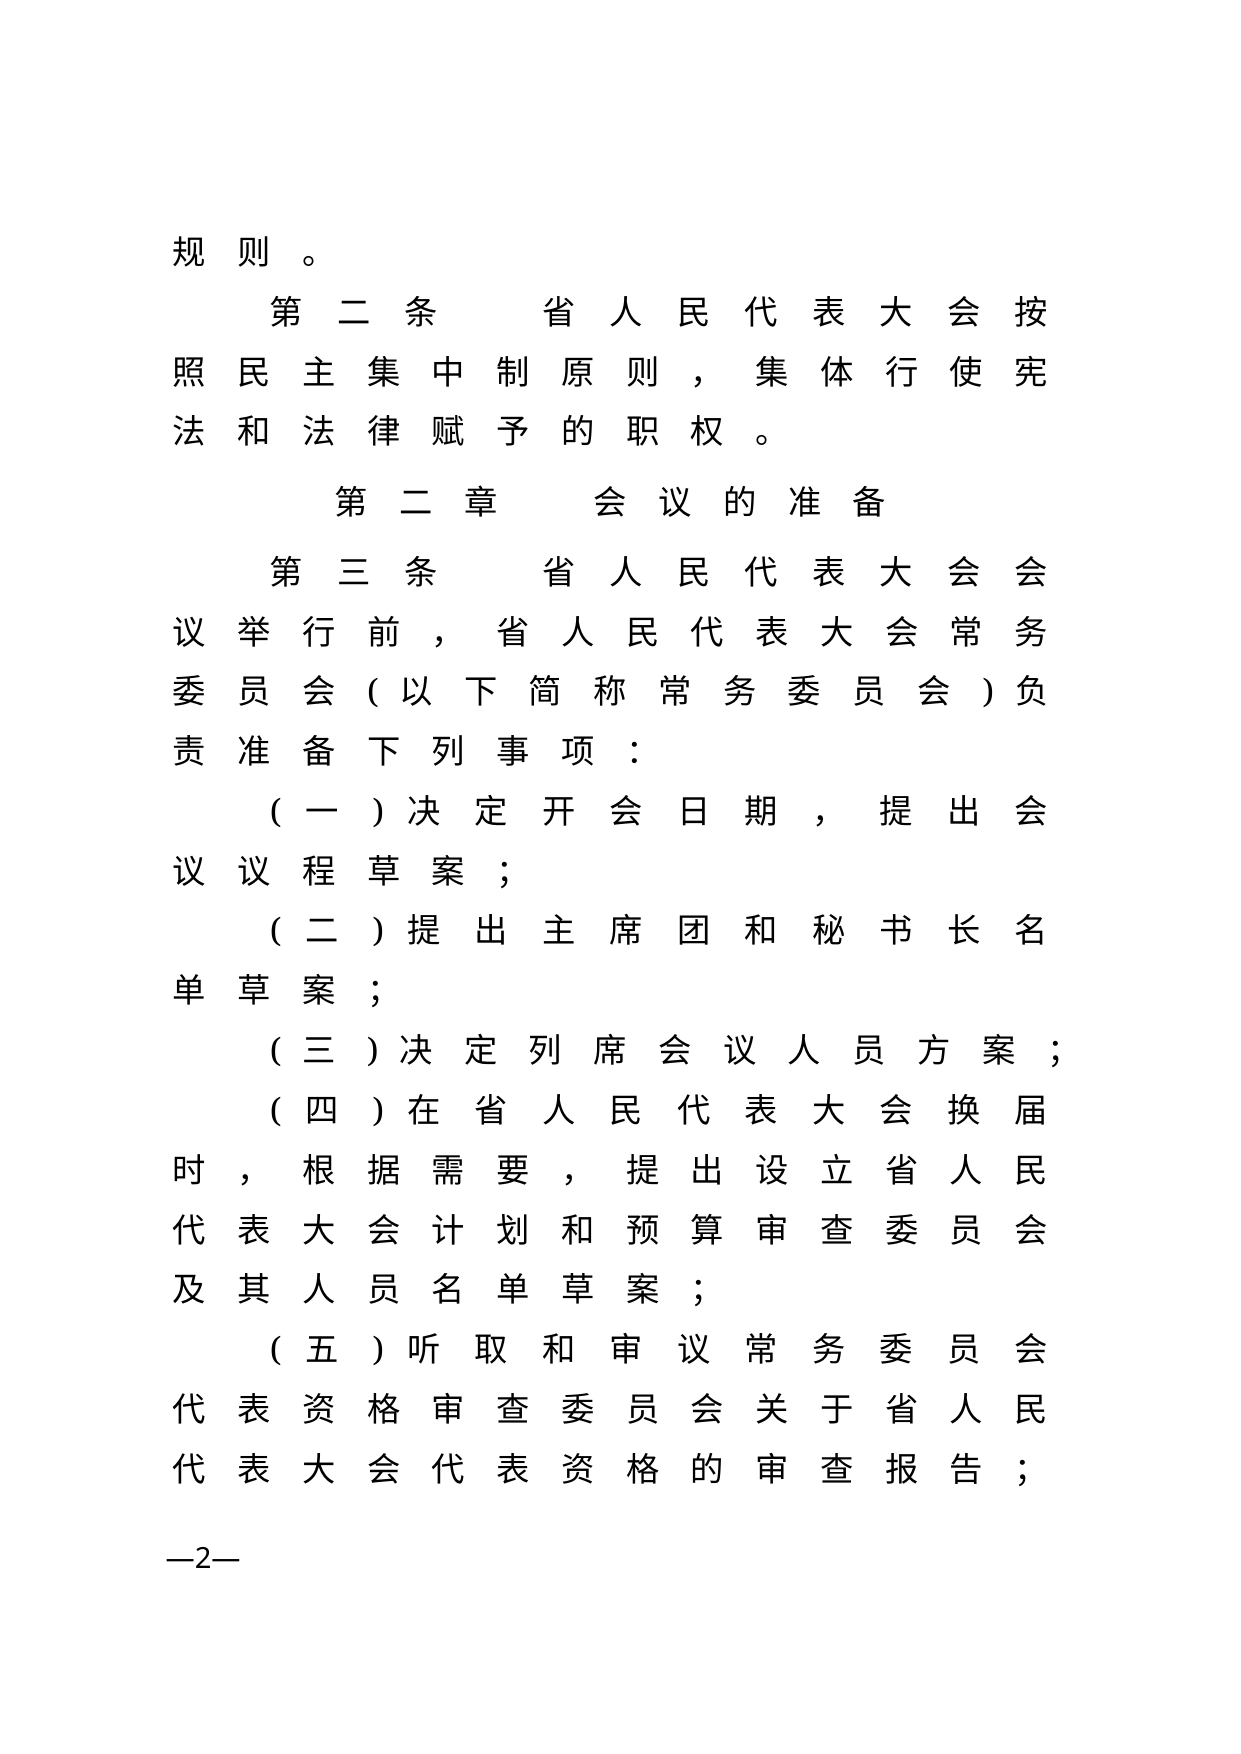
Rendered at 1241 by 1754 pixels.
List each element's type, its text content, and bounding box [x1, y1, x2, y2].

text (三)决定列席会议人员方案； [172, 1018, 1079, 1078]
subtitle 第二章 会议的准备 [172, 470, 1079, 529]
text (四)在省人民代表大会换届时，根据需要，提出设立省人民代表大会计划和预算审查委员会及其人员名单草案； [172, 1078, 1079, 1317]
text (五)听取和审议常务委员会代表资格审查委员会关于省人民代表大会代表资格的审查报告； [172, 1317, 1079, 1497]
text (一)决定开会日期，提出会议议程草案； [172, 779, 1079, 899]
text 第二条 省人民代表大会按照民主集中制原则，集体行使宪法和法律赋予的职权。 [172, 280, 1079, 459]
text (二)提出主席团和秘书长名单草案； [172, 899, 1079, 1018]
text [172, 220, 1079, 280]
text 第三条 省人民代表大会会议举行前，省人民代表大会常务委员会(以下简称常务委员会)负责准备下列事项： [172, 540, 1079, 779]
